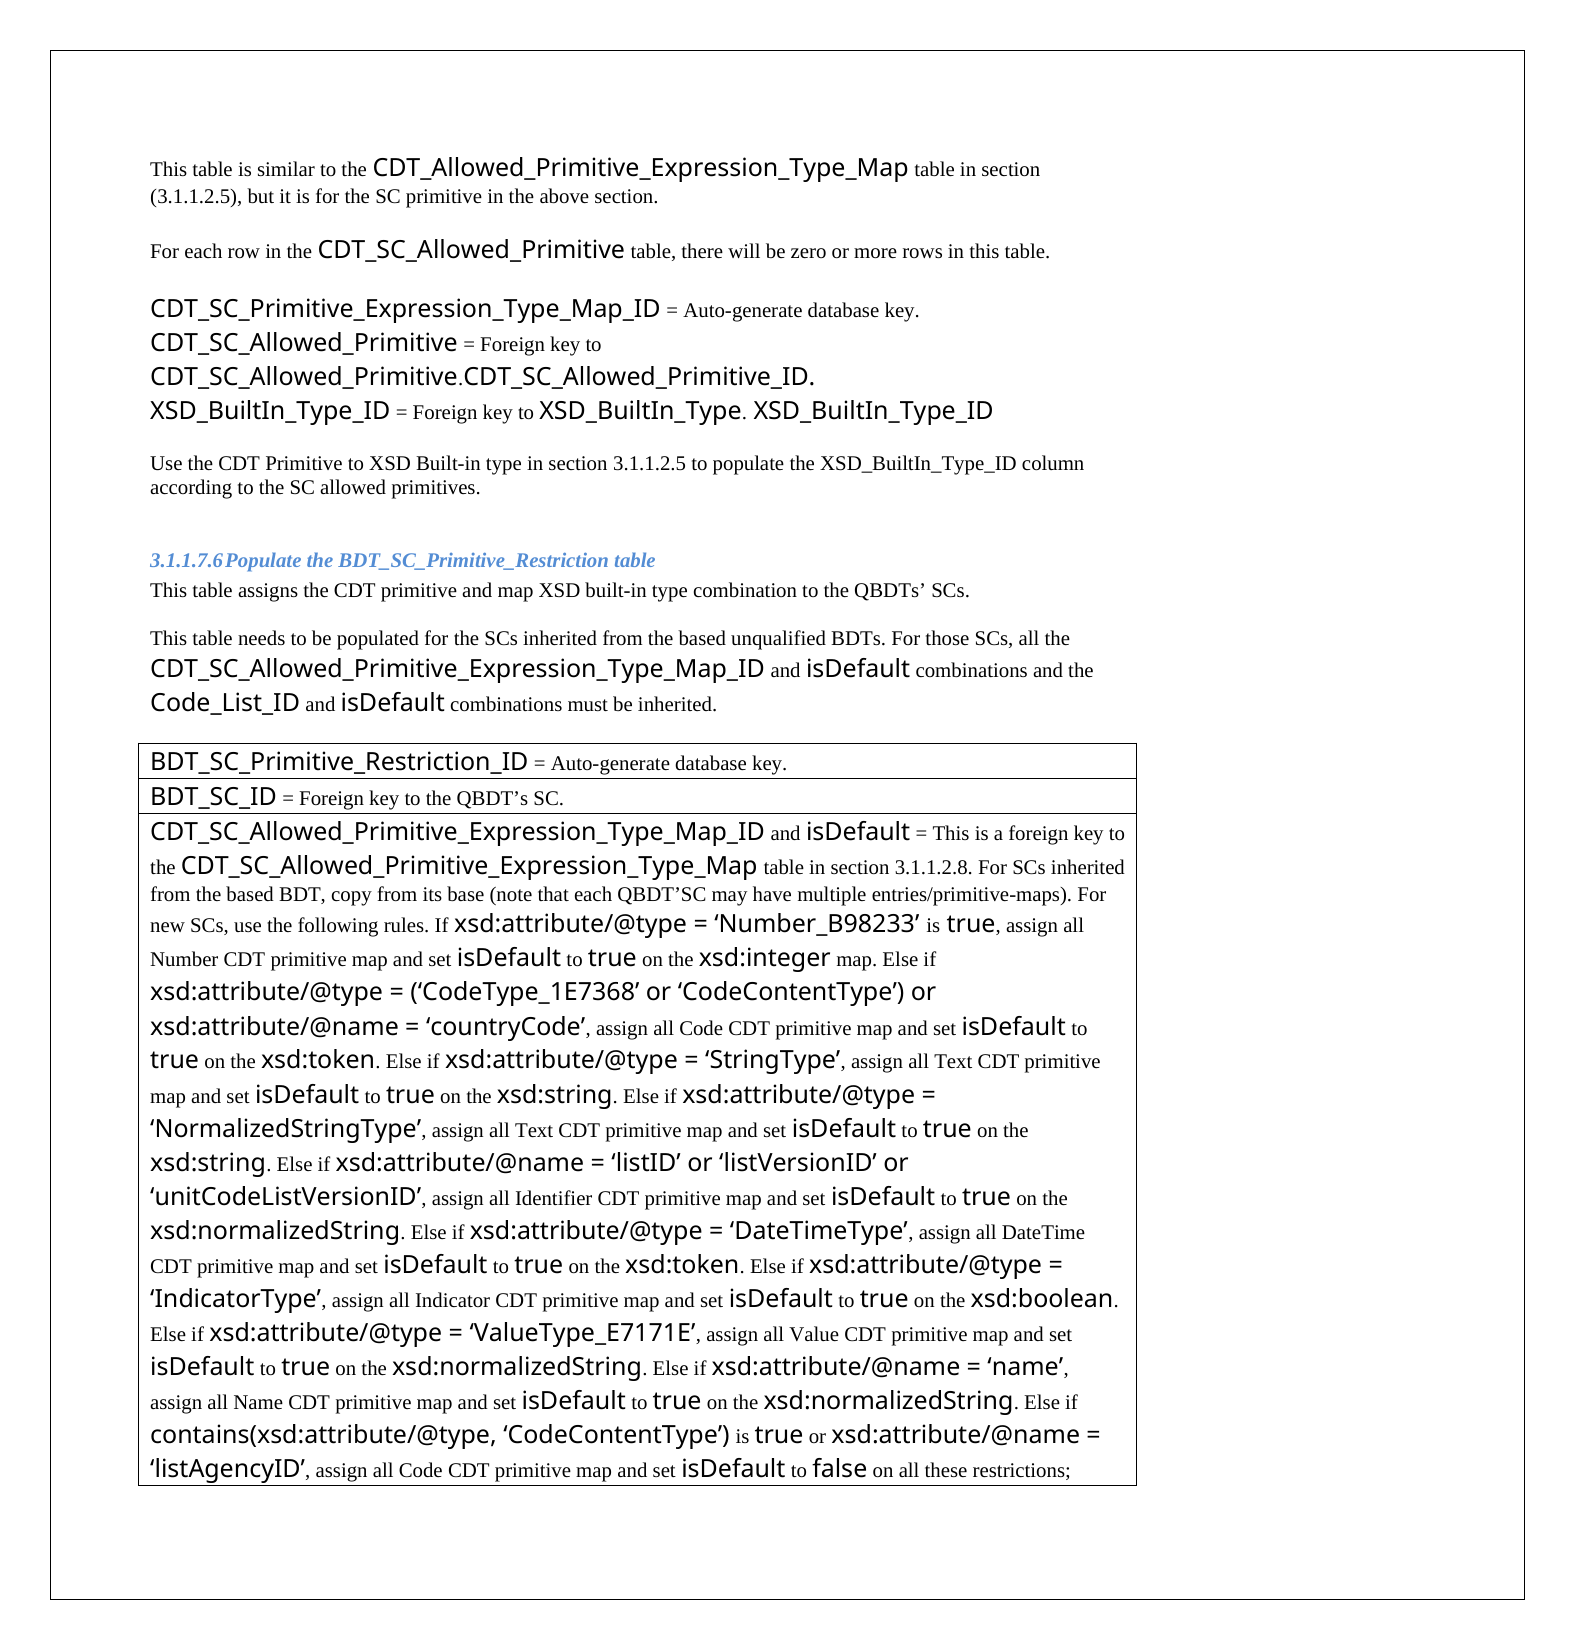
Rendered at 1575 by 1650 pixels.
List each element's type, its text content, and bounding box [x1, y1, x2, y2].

text This table is similar to the CDT_Allowed_Primitive_Expression_Type_Map table in section (3.1.1.2.5), but it is for the SC primitive in the above section. [150, 150, 1125, 208]
text This table assigns the CDT primitive and map XSD built-in type combination to the QBDTs’ SCs. [150, 578, 1125, 602]
table_header BDT_SC_Primitive_Restriction_ID = Auto-generate database key. [139, 744, 1136, 778]
text For each row in the CDT_SC_Allowed_Primitive table, there will be zero or more rows in this table. [150, 232, 1125, 266]
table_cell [139, 814, 1136, 1485]
text This table needs to be populated for the SCs inherited from the based unqualified BDTs. For those SCs, all the CDT_SC_Allowed_Primitive_Expression_Type_Map_ID and isDefault combinations and the Code_List_ID and isDefault combinations must be inherited. [150, 626, 1125, 718]
table_cell BDT_SC_ID = Foreign key to the QBDT’s SC. [139, 779, 1136, 813]
subtitle Populate the BDT_SC_Primitive_Restriction table [150, 548, 975, 572]
text CDT_SC_Primitive_Expression_Type_Map_ID = Auto-generate database key. [150, 290, 1125, 324]
text CDT_SC_Allowed_Primitive = Foreign key to CDT_SC_Allowed_Primitive.CDT_SC_Allowed_Primitive_ID. [150, 324, 1125, 392]
text XSD_BuiltIn_Type_ID = Foreign key to XSD_BuiltIn_Type. XSD_BuiltIn_Type_ID [150, 392, 1125, 427]
text Use the CDT Primitive to XSD Built-in type in section 3.1.1.2.5 to populate the XSD_BuiltIn_Type_ID column according to the SC allowed primitives. [150, 451, 1125, 499]
